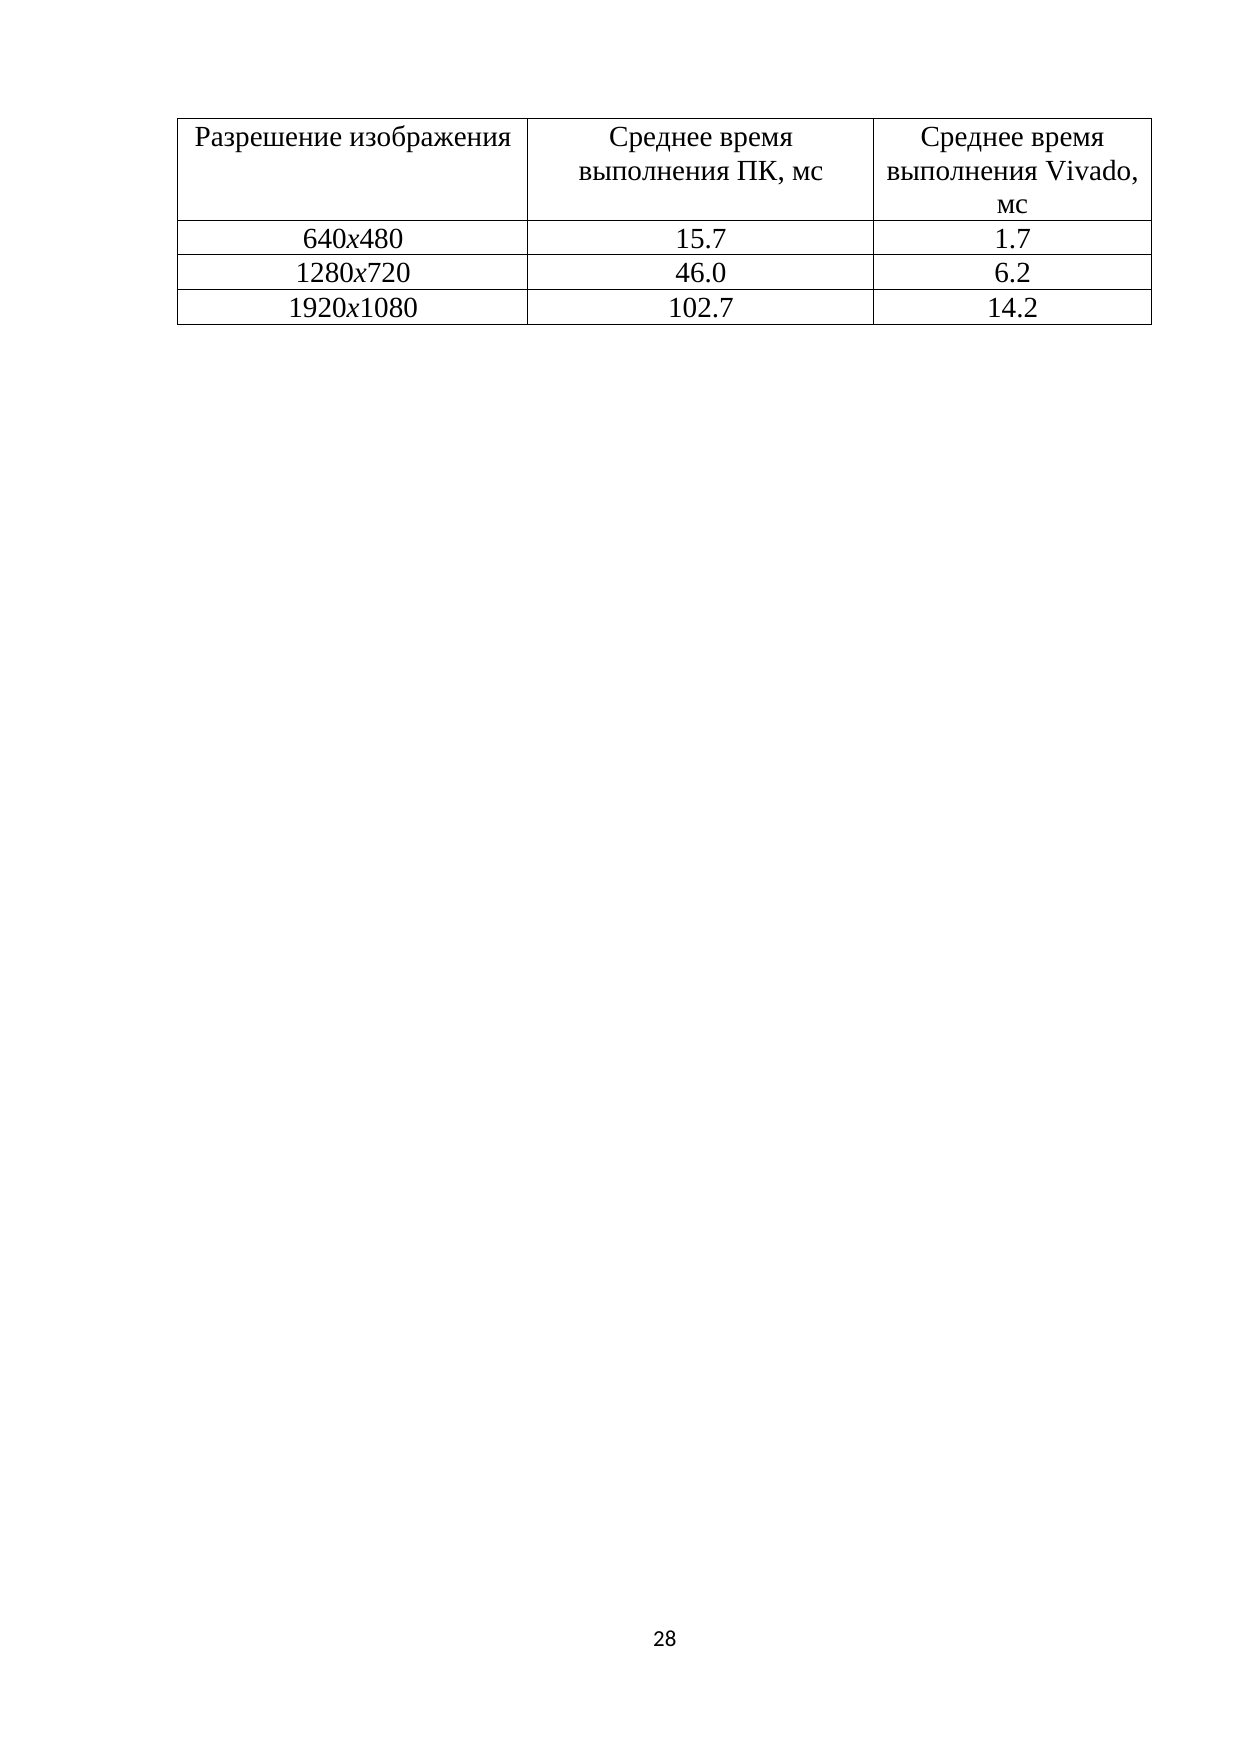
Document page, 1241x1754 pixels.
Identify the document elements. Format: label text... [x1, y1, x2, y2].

table_header Среднее время выполнения ПК, мс [528, 119, 873, 220]
table_header Среднее время выполнения Vivado, мс [874, 119, 1151, 220]
table_cell 15.7 [528, 221, 873, 254]
table_cell 1920x1080 [178, 290, 527, 323]
table_cell 6.2 [874, 255, 1151, 289]
table_cell 102.7 [528, 290, 873, 323]
table_cell 640x480 [178, 221, 527, 254]
table_cell 1.7 [874, 221, 1151, 254]
table_cell 14.2 [874, 290, 1151, 323]
table_cell 1280x720 [178, 255, 527, 289]
table_header Разрешение изображения [178, 119, 527, 220]
table_cell 46.0 [528, 255, 873, 289]
